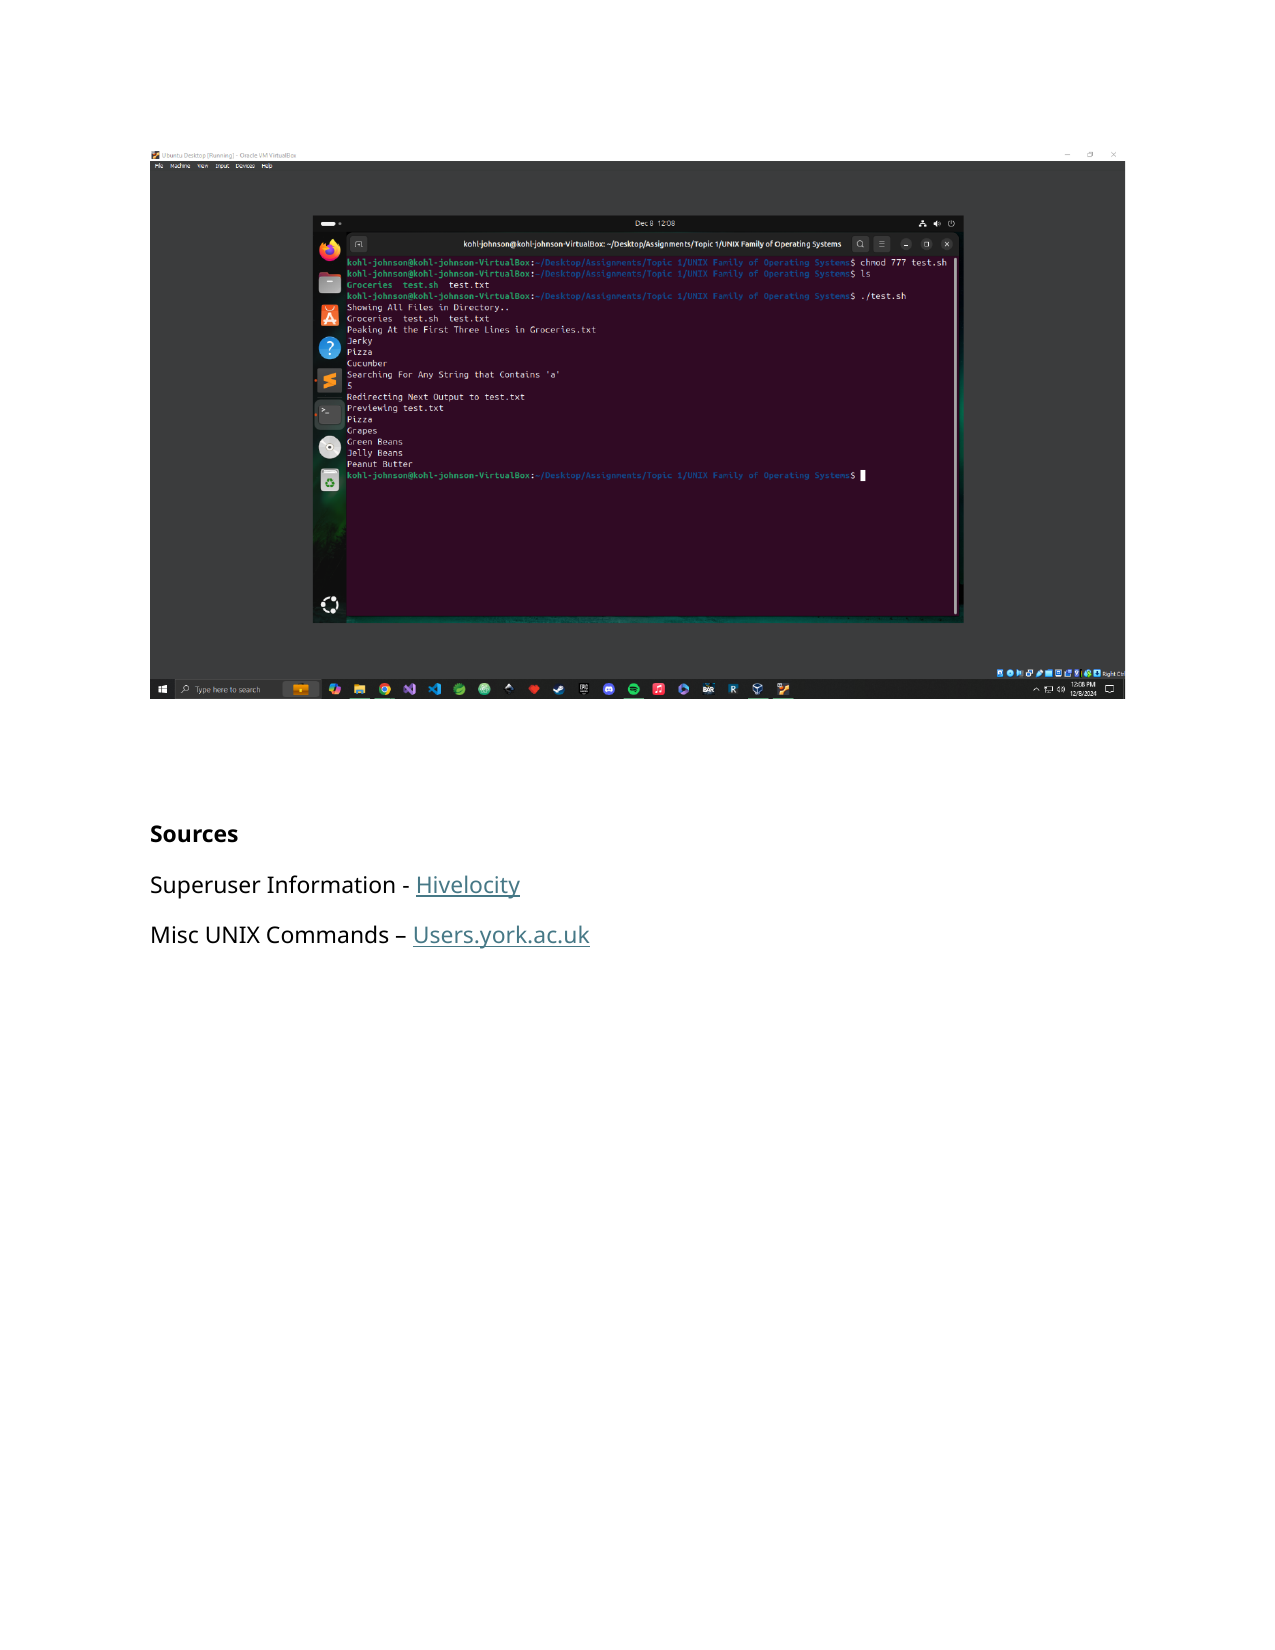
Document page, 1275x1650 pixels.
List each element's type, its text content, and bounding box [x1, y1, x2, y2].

text Superuser Information - Hivelocity [150, 869, 1125, 900]
picture [150, 150, 1125, 699]
text Misc UNIX Commands – Users.york.ac.uk [150, 919, 1125, 951]
text Sources [150, 818, 1125, 850]
